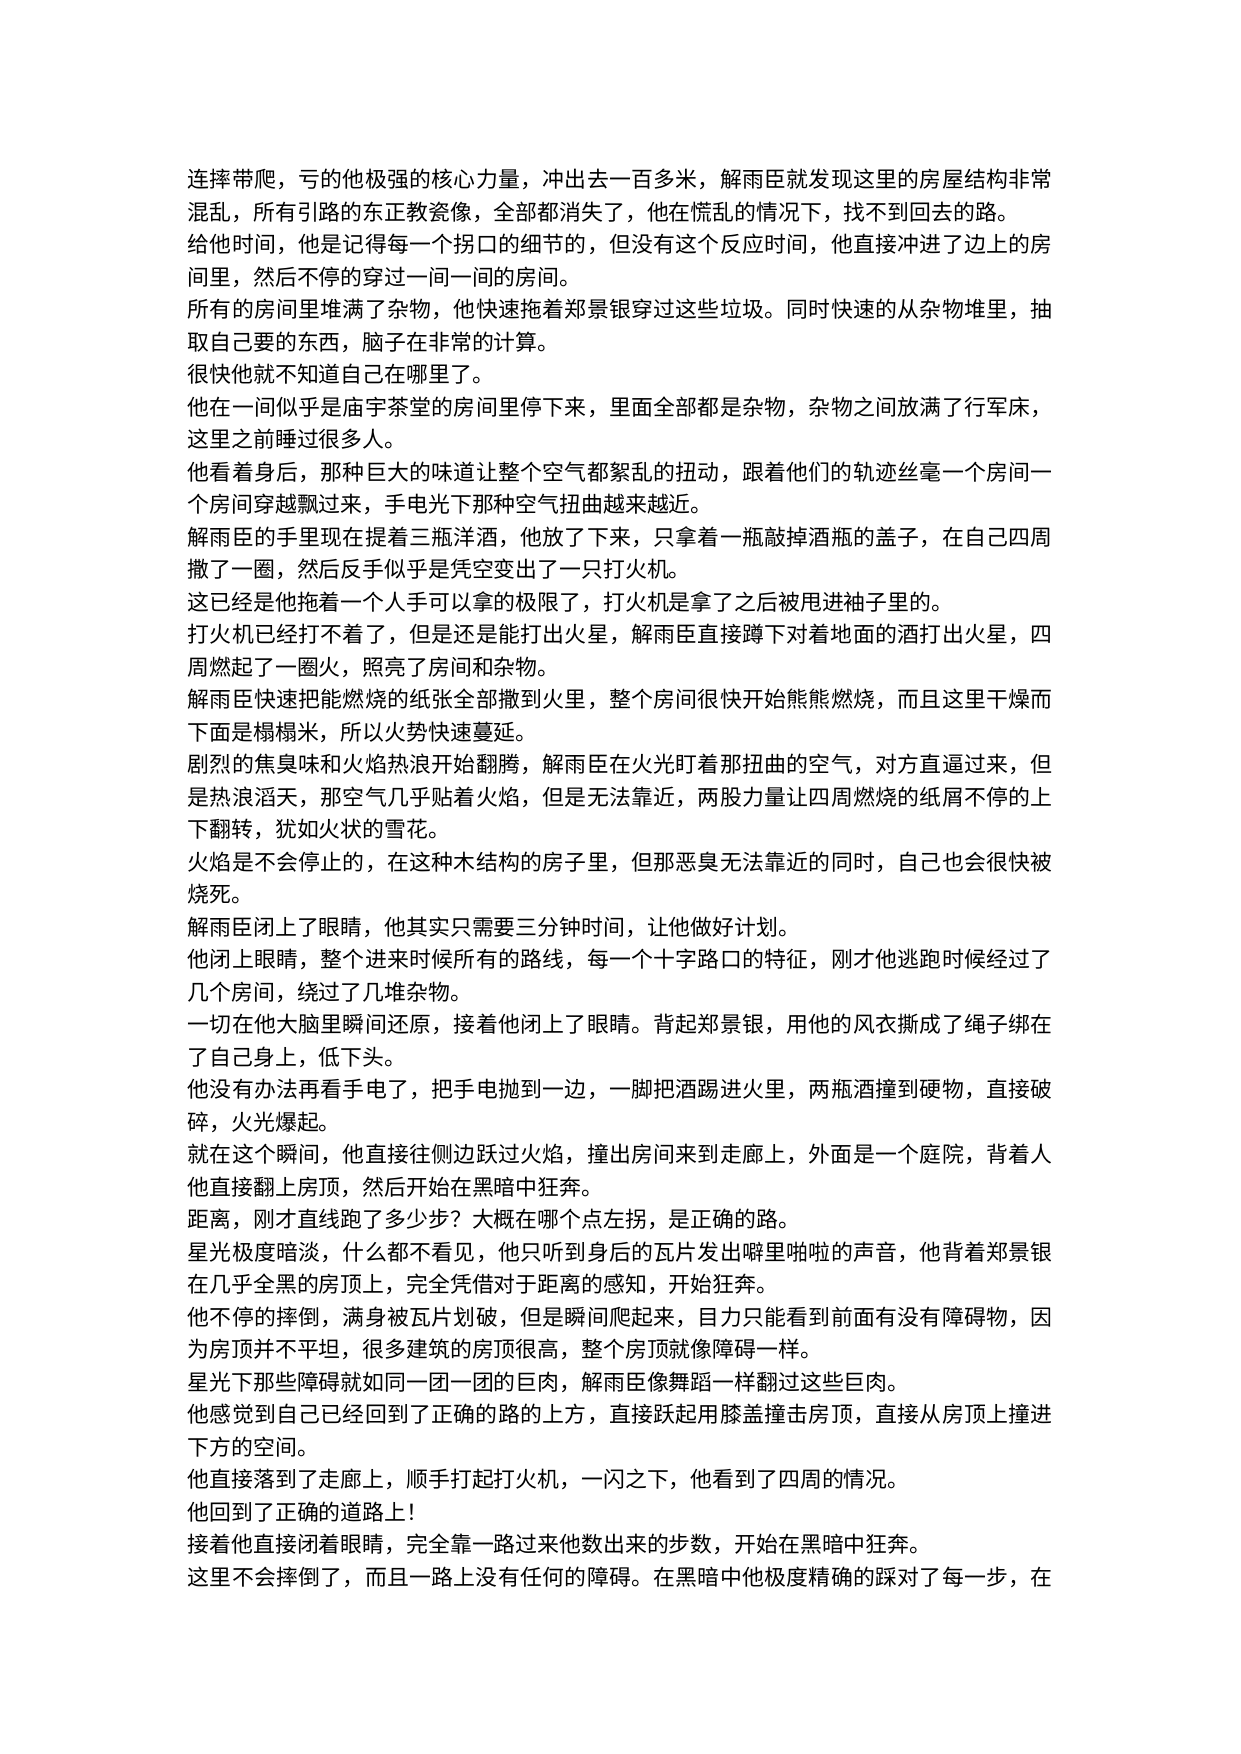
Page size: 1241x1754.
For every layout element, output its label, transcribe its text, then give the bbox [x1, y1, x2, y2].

text 打火机已经打不着了，但是还是能打出火星，解雨臣直接蹲下对着地面的酒打出火星，四周燃起了一圈火，照亮了房间和杂物。 [187, 617, 1053, 682]
text 解雨臣快速把能燃烧的纸张全部撒到火里，整个房间很快开始熊熊燃烧，而且这里干燥而下面是榻榻米，所以火势快速蔓延。 [187, 682, 1053, 747]
text 他感觉到自己已经回到了正确的路的上方，直接跃起用膝盖撞击房顶，直接从房顶上撞进下方的空间。 [187, 1397, 1053, 1462]
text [187, 1559, 1053, 1592]
text 星光下那些障碍就如同一团一团的巨肉，解雨臣像舞蹈一样翻过这些巨肉。 [187, 1364, 1053, 1397]
text 他回到了正确的道路上！ [187, 1494, 1053, 1527]
text 一切在他大脑里瞬间还原，接着他闭上了眼睛。背起郑景银，用他的风衣撕成了绳子绑在了自己身上，低下头。 [187, 1007, 1053, 1072]
text 他看着身后，那种巨大的味道让整个空气都絮乱的扭动，跟着他们的轨迹丝毫一个房间一个房间穿越飘过来，手电光下那种空气扭曲越来越近。 [187, 454, 1053, 519]
text 他直接落到了走廊上，顺手打起打火机，一闪之下，他看到了四周的情况。 [187, 1462, 1053, 1494]
text 解雨臣闭上了眼睛，他其实只需要三分钟时间，让他做好计划。 [187, 909, 1053, 942]
text 连摔带爬，亏的他极强的核心力量，冲出去一百多米，解雨臣就发现这里的房屋结构非常混乱，所有引路的东正教瓷像，全部都消失了，他在慌乱的情况下，找不到回去的路。 [187, 162, 1053, 227]
text 距离，刚才直线跑了多少步？大概在哪个点左拐，是正确的路。 [187, 1202, 1053, 1234]
text 接着他直接闭着眼睛，完全靠一路过来他数出来的步数，开始在黑暗中狂奔。 [187, 1527, 1053, 1559]
text 所有的房间里堆满了杂物，他快速拖着郑景银穿过这些垃圾。同时快速的从杂物堆里，抽取自己要的东西，脑子在非常的计算。 [187, 292, 1053, 357]
text 剧烈的焦臭味和火焰热浪开始翻腾，解雨臣在火光盯着那扭曲的空气，对方直逼过来，但是热浪滔天，那空气几乎贴着火焰，但是无法靠近，两股力量让四周燃烧的纸屑不停的上下翻转，犹如火状的雪花。 [187, 747, 1053, 844]
text 解雨臣的手里现在提着三瓶洋酒，他放了下来，只拿着一瓶敲掉酒瓶的盖子，在自己四周撒了一圈，然后反手似乎是凭空变出了一只打火机。 [187, 519, 1053, 584]
text 星光极度暗淡，什么都不看见，他只听到身后的瓦片发出噼里啪啦的声音，他背着郑景银在几乎全黑的房顶上，完全凭借对于距离的感知，开始狂奔。 [187, 1234, 1053, 1299]
text 火焰是不会停止的，在这种木结构的房子里，但那恶臭无法靠近的同时，自己也会很快被烧死。 [187, 844, 1053, 909]
text 这已经是他拖着一个人手可以拿的极限了，打火机是拿了之后被甩进袖子里的。 [187, 584, 1053, 617]
text 就在这个瞬间，他直接往侧边跃过火焰，撞出房间来到走廊上，外面是一个庭院，背着人他直接翻上房顶，然后开始在黑暗中狂奔。 [187, 1137, 1053, 1202]
text 他在一间似乎是庙宇茶堂的房间里停下来，里面全部都是杂物，杂物之间放满了行军床，这里之前睡过很多人。 [187, 389, 1053, 454]
text 他不停的摔倒，满身被瓦片划破，但是瞬间爬起来，目力只能看到前面有没有障碍物，因为房顶并不平坦，很多建筑的房顶很高，整个房顶就像障碍一样。 [187, 1299, 1053, 1364]
text 他没有办法再看手电了，把手电抛到一边，一脚把酒踢进火里，两瓶酒撞到硬物，直接破碎，火光爆起。 [187, 1072, 1053, 1137]
text 给他时间，他是记得每一个拐口的细节的，但没有这个反应时间，他直接冲进了边上的房间里，然后不停的穿过一间一间的房间。 [187, 227, 1053, 292]
text 很快他就不知道自己在哪里了。 [187, 357, 1053, 389]
text 他闭上眼睛，整个进来时候所有的路线，每一个十字路口的特征，刚才他逃跑时候经过了几个房间，绕过了几堆杂物。 [187, 942, 1053, 1007]
